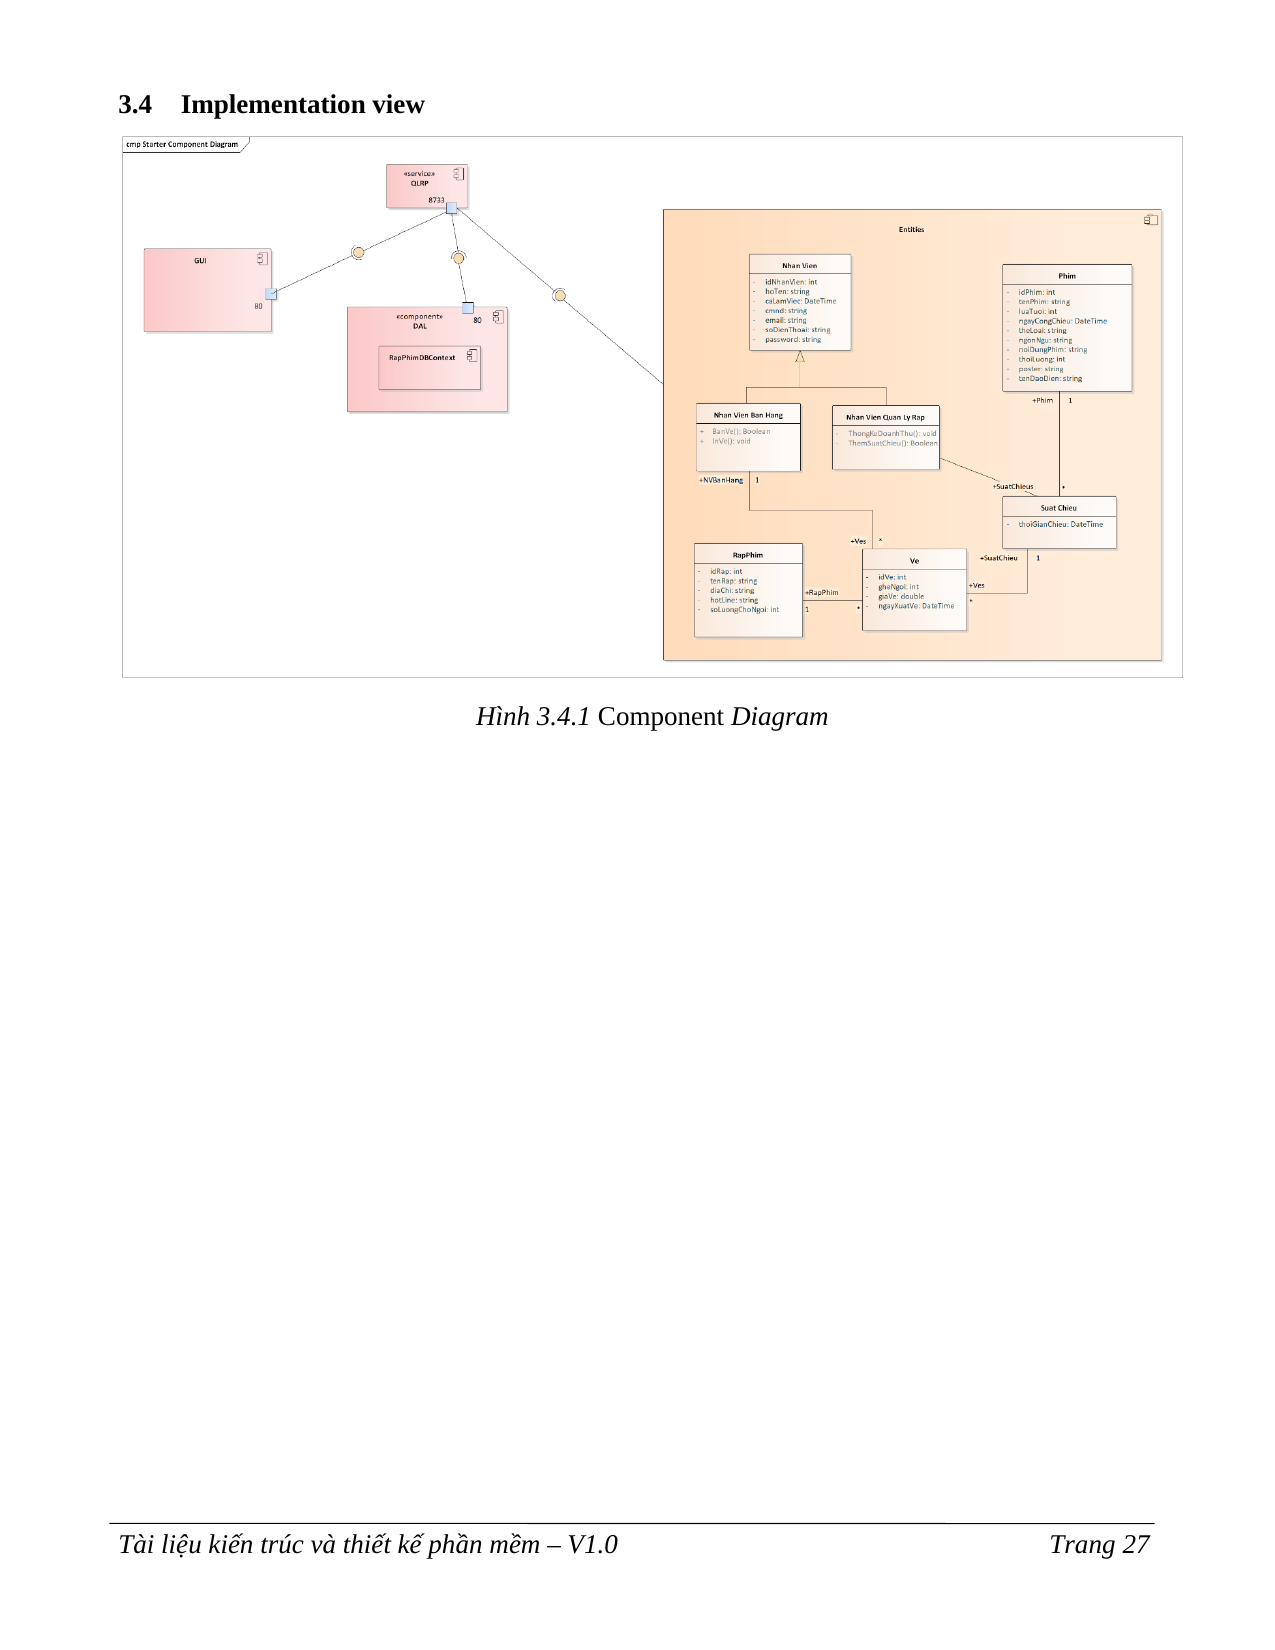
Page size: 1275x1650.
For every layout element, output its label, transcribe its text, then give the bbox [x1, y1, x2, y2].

subtitle Implementation view [118, 89, 1186, 120]
picture [118, 132, 1187, 682]
text Hình 3.4.1 Component Diagram [118, 700, 1186, 731]
